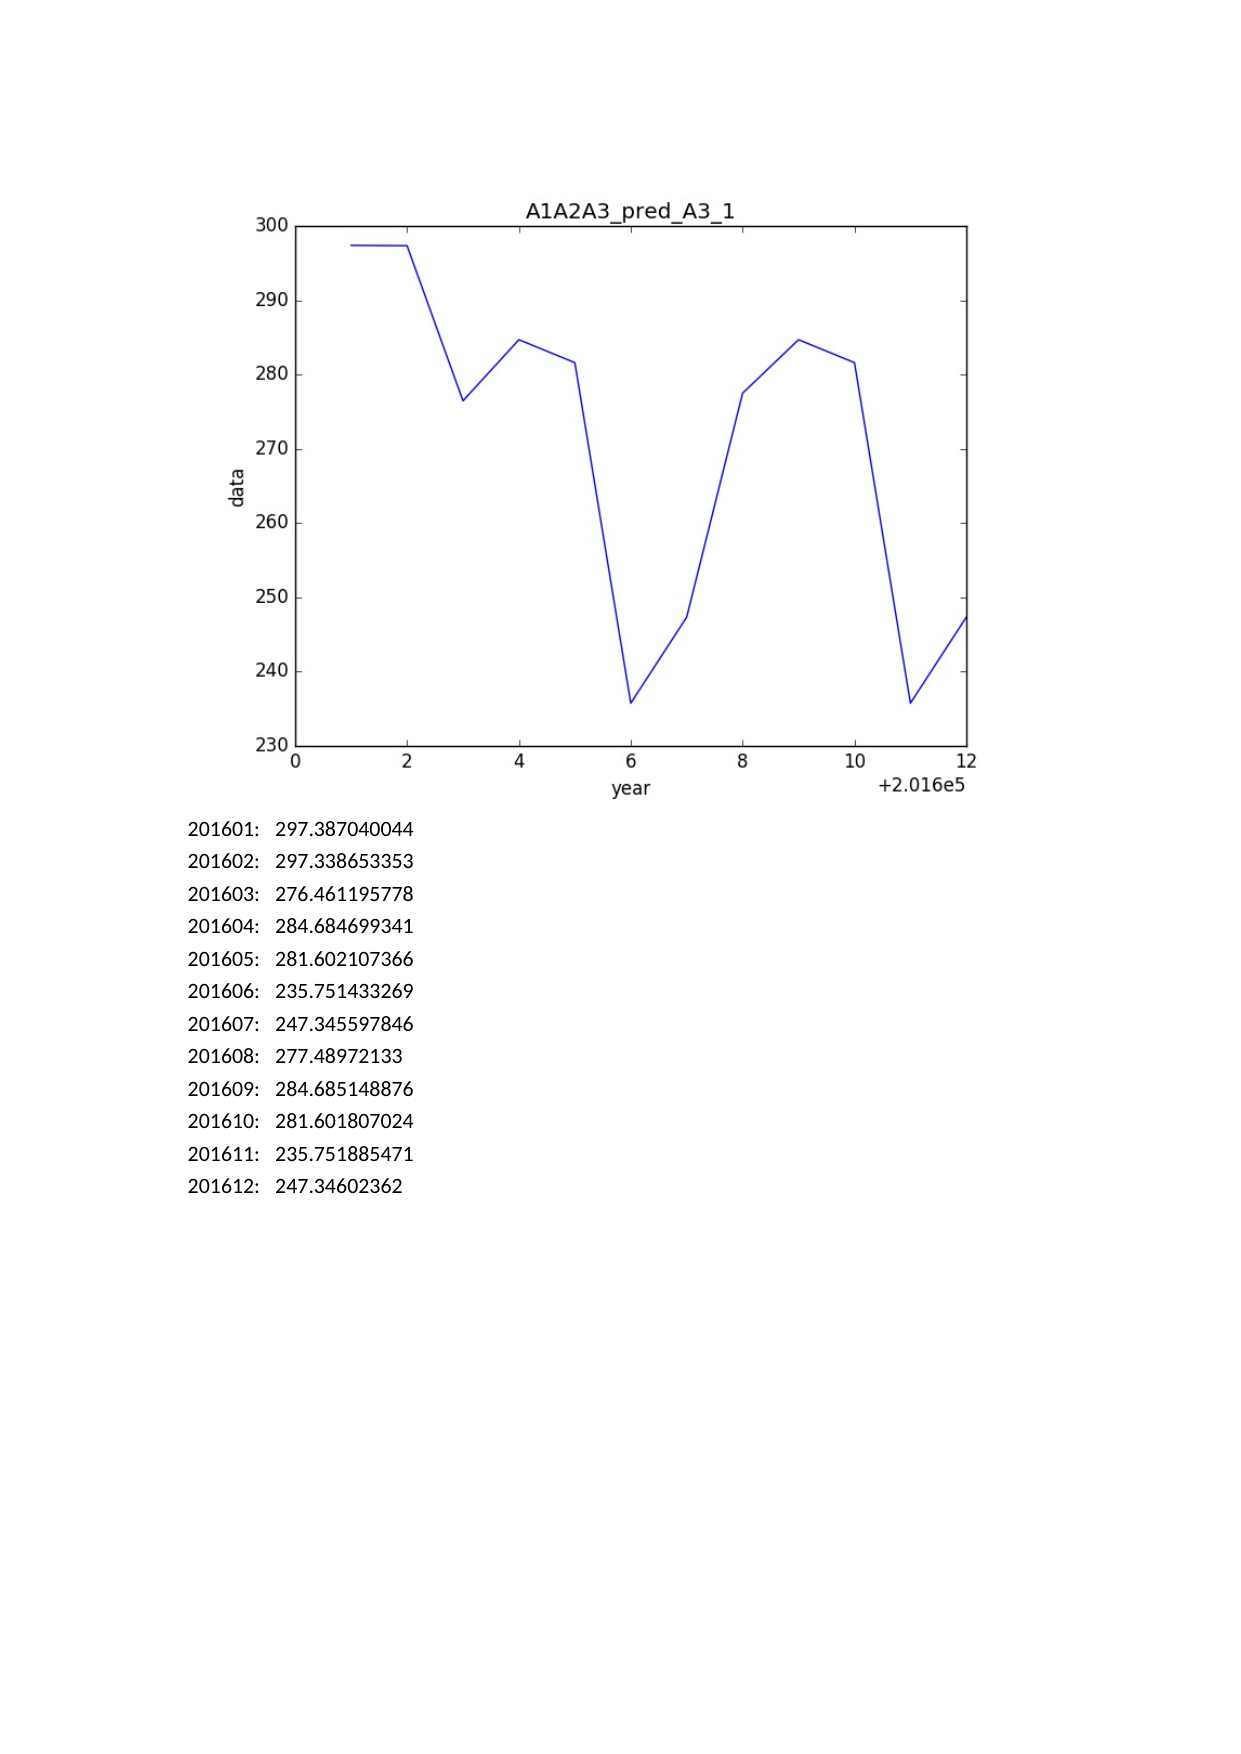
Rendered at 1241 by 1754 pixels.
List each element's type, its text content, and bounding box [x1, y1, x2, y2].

text 201610: 281.601807024 [187, 1104, 1053, 1137]
text 201603: 276.461195778 [187, 877, 1053, 909]
text 201607: 247.345597846 [187, 1007, 1053, 1039]
text 201604: 284.684699341 [187, 909, 1053, 942]
picture [187, 162, 1053, 811]
text 201602: 297.338653353 [187, 844, 1053, 877]
text 201608: 277.48972133 [187, 1039, 1053, 1072]
text 201611: 235.751885471 [187, 1137, 1053, 1169]
text 201612: 247.34602362 [187, 1169, 1053, 1202]
text 201609: 284.685148876 [187, 1072, 1053, 1104]
text 201601: 297.387040044 [187, 812, 1053, 844]
text 201606: 235.751433269 [187, 974, 1053, 1007]
text 201605: 281.602107366 [187, 942, 1053, 974]
